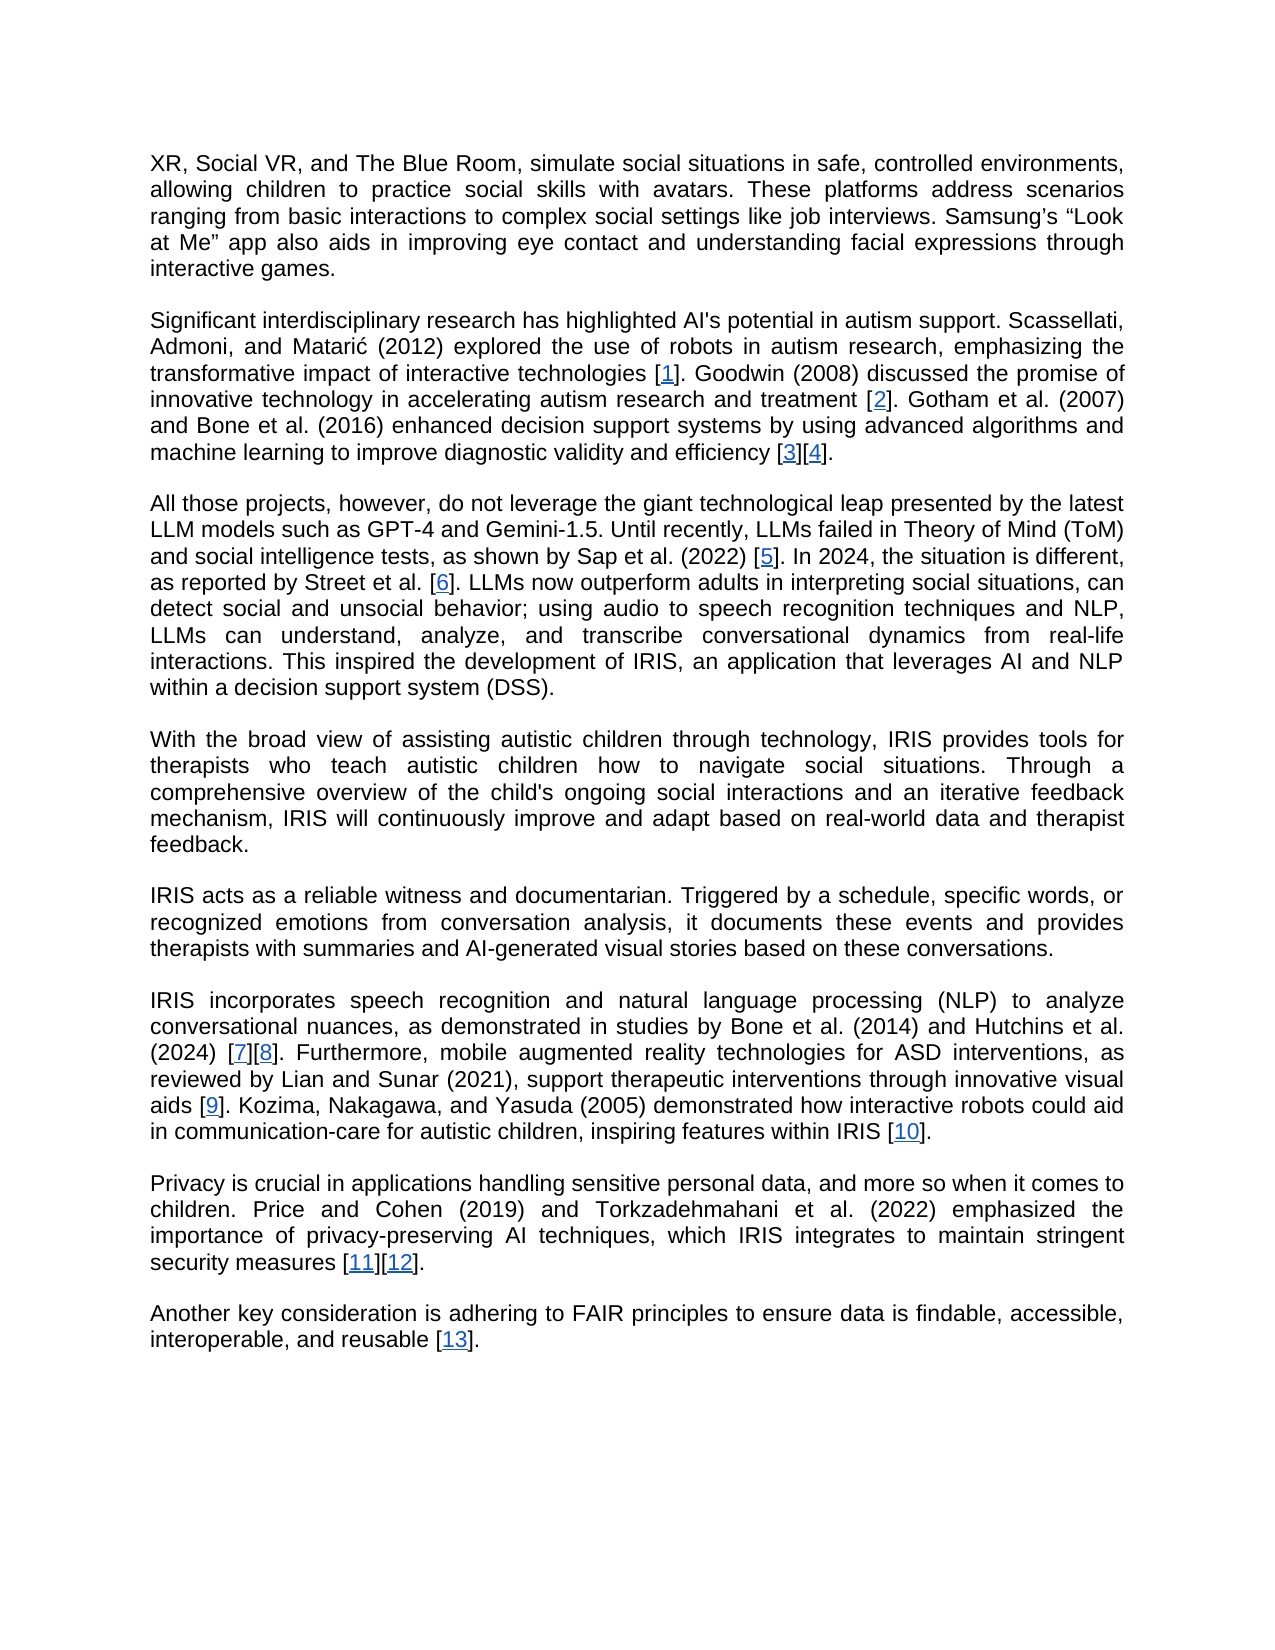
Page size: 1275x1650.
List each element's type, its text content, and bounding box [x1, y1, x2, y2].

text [150, 150, 1125, 282]
text IRIS acts as a reliable witness and documentarian. Triggered by a schedule, specific words, or recognized emotions from conversation analysis, it documents these events and provides therapists with summaries and AI-generated visual stories based on these conversations. [150, 882, 1125, 962]
text Significant interdisciplinary research has highlighted AI's potential in autism support. Scassellati, Admoni, and Matarić (2012) explored the use of robots in autism research, emphasizing the transformative impact of interactive technologies [1]. Goodwin (2008) discussed the promise of innovative technology in accelerating autism research and treatment [2]. Gotham et al. (2007) and Bone et al. (2016) enhanced decision support systems by using advanced algorithms and machine learning to improve diagnostic validity and efficiency [3][4]. [150, 307, 1125, 465]
text With the broad view of assisting autistic children through technology, IRIS provides tools for therapists who teach autistic children how to navigate social situations. Through a comprehensive overview of the child's ongoing social interactions and an iterative feedback mechanism, IRIS will continuously improve and adapt based on real-world data and therapist feedback. [150, 726, 1125, 857]
text IRIS incorporates speech recognition and natural language processing (NLP) to analyze conversational nuances, as demonstrated in studies by Bone et al. (2014) and Hutchins et al. (2024) [7][8]. Furthermore, mobile augmented reality technologies for ASD interventions, as reviewed by Lian and Sunar (2021), support therapeutic interventions through innovative visual aids [9]. Kozima, Nakagawa, and Yasuda (2005) demonstrated how interactive robots could aid in communication-care for autistic children, inspiring features within IRIS [10]. [150, 987, 1125, 1145]
text Another key consideration is adhering to FAIR principles to ensure data is findable, accessible, interoperable, and reusable [13]. [150, 1300, 1125, 1353]
text All those projects, however, do not leverage the giant technological leap presented by the latest LLM models such as GPT-4 and Gemini-1.5. Until recently, LLMs failed in Theory of Mind (ToM) and social intelligence tests, as shown by Sap et al. (2022) [5]. In 2024, the situation is different, as reported by Street et al. [6]. LLMs now outperform adults in interpreting social situations, can detect social and unsocial behavior; using audio to speech recognition techniques and NLP, LLMs can understand, analyze, and transcribe conversational dynamics from real-life interactions. This inspired the development of IRIS, an application that leverages AI and NLP within a decision support system (DSS). [150, 490, 1125, 701]
text Privacy is crucial in applications handling sensitive personal data, and more so when it comes to children. Price and Cohen (2019) and Torkzadehmahani et al. (2022) emphasized the importance of privacy-preserving AI techniques, which IRIS integrates to maintain stringent security measures [11][12]. [150, 1170, 1125, 1275]
